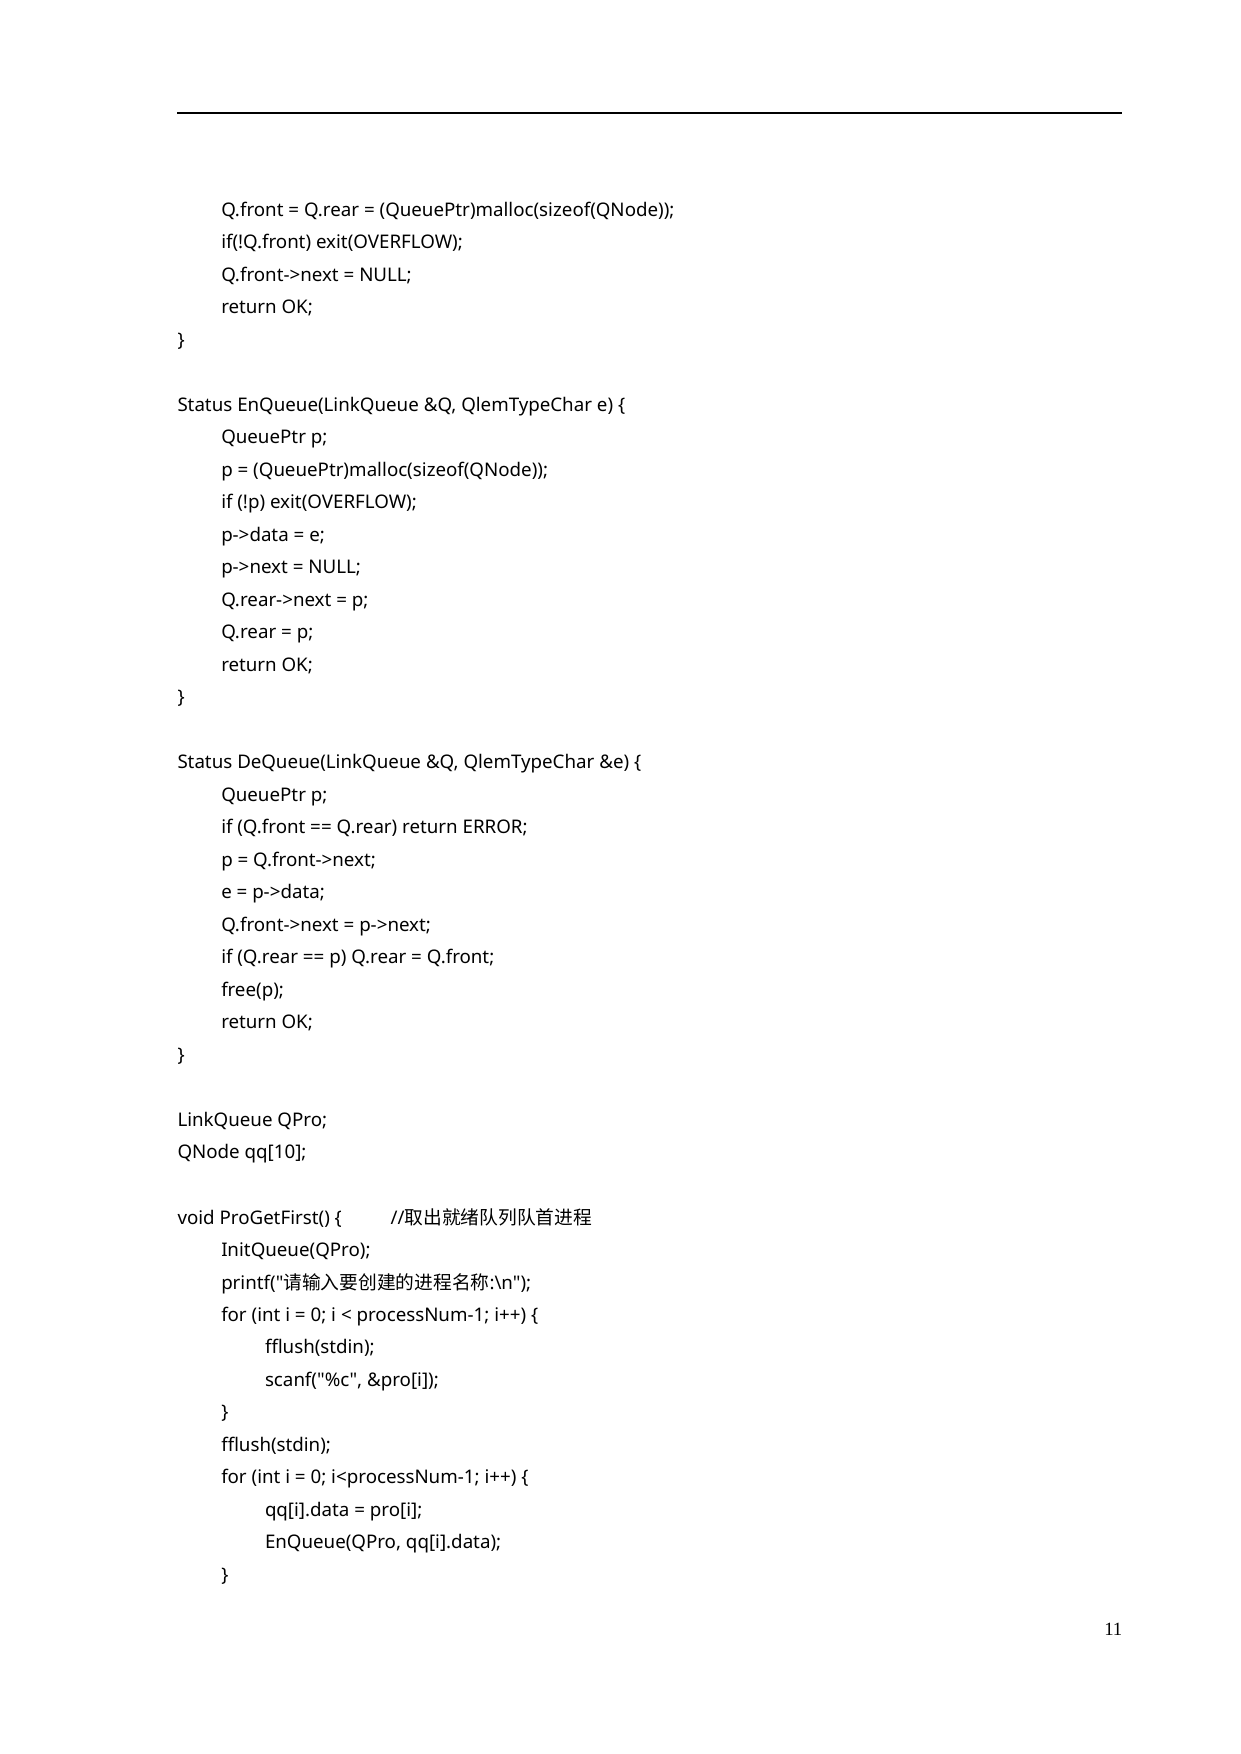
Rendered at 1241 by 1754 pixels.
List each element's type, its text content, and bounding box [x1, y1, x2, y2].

text p = (QueuePtr)malloc(sizeof(QNode)); [177, 453, 1122, 485]
text if (Q.rear == p) Q.rear = Q.front; [177, 940, 1122, 973]
text Q.front->next = NULL; [177, 258, 1122, 290]
text fflush(stdin); [177, 1330, 1122, 1363]
text } [177, 1558, 1122, 1590]
text QNode qq[10]; [177, 1135, 1122, 1168]
text void ProGetFirst() { //取出就绪队列队首进程 [177, 1200, 1122, 1233]
text InitQueue(QPro); [177, 1233, 1122, 1265]
text return OK; [177, 648, 1122, 680]
text p->data = e; [177, 518, 1122, 550]
text p = Q.front->next; [177, 843, 1122, 875]
text fflush(stdin); [177, 1428, 1122, 1460]
text if (!p) exit(OVERFLOW); [177, 485, 1122, 518]
text qq[i].data = pro[i]; [177, 1493, 1122, 1525]
text EnQueue(QPro, qq[i].data); [177, 1525, 1122, 1558]
text p->next = NULL; [177, 550, 1122, 583]
text if (Q.front == Q.rear) return ERROR; [177, 810, 1122, 843]
text QueuePtr p; [177, 420, 1122, 453]
text Q.front->next = p->next; [177, 908, 1122, 940]
text return OK; [177, 290, 1122, 323]
text Status DeQueue(LinkQueue &Q, QlemTypeChar &e) { [177, 745, 1122, 778]
text if(!Q.front) exit(OVERFLOW); [177, 225, 1122, 258]
text for (int i = 0; i<processNum-1; i++) { [177, 1460, 1122, 1493]
text return OK; [177, 1005, 1122, 1038]
text scanf("%c", &pro[i]); [177, 1363, 1122, 1395]
text } [177, 680, 1122, 713]
text } [177, 1038, 1122, 1070]
text Q.rear->next = p; [177, 583, 1122, 615]
text printf("请输入要创建的进程名称:\n"); [177, 1265, 1122, 1298]
text e = p->data; [177, 875, 1122, 908]
text } [177, 323, 1122, 355]
text Q.front = Q.rear = (QueuePtr)malloc(sizeof(QNode)); [177, 193, 1122, 225]
text free(p); [177, 973, 1122, 1005]
text for (int i = 0; i < processNum-1; i++) { [177, 1298, 1122, 1330]
text } [177, 1395, 1122, 1428]
text LinkQueue QPro; [177, 1103, 1122, 1135]
text Q.rear = p; [177, 615, 1122, 648]
text Status EnQueue(LinkQueue &Q, QlemTypeChar e) { [177, 388, 1122, 420]
text QueuePtr p; [177, 778, 1122, 810]
